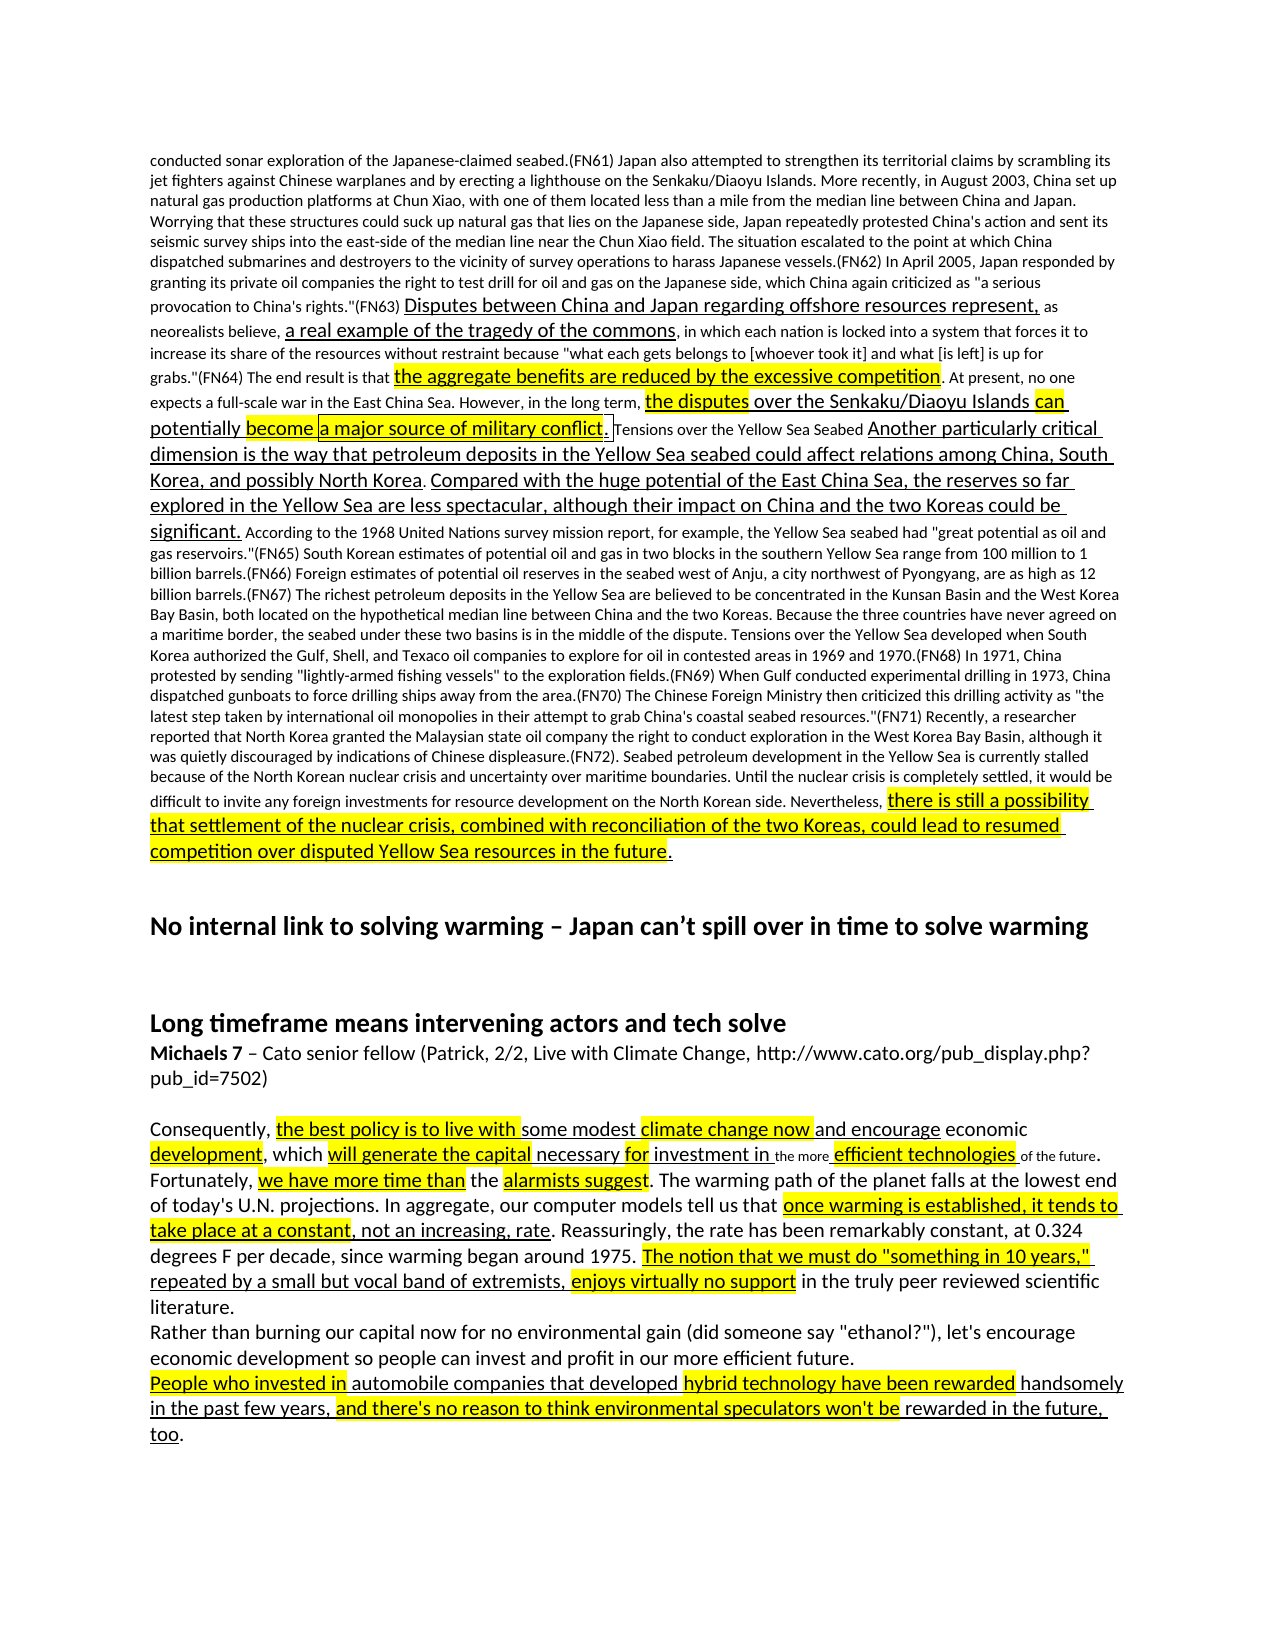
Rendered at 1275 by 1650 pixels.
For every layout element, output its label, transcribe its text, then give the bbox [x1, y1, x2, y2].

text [150, 150, 1125, 863]
subtitle Long timeframe means intervening actors and tech solve [150, 1007, 1125, 1040]
text Consequently, the best policy is to live with some modest climate change now and encourage economic development, which will generate the capital necessary for investment in the more efficient technologies of the future. [649, 1116, 1125, 1167]
text Rather than burning our capital now for no environmental gain (did someone say "ethanol?"), let's encourage economic development so people can invest and profit in our more efficient future. [150, 1319, 1125, 1370]
text Michaels 7 – Cato senior fellow (Patrick, 2/2, Live with Climate Change, http://www.cato.org/pub_display.php?pub_id=7502) [150, 1040, 1125, 1091]
text People who invested in automobile companies that developed hybrid technology have been rewarded handsomely in the past few years, and there's no reason to think environmental speculators won't be rewarded in the future, too. [150, 1370, 1125, 1446]
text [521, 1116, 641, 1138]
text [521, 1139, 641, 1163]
subtitle No internal link to solving warming – Japan can’t spill over in time to solve warming [150, 909, 1125, 943]
text Fortunately, we have more time than the alarmists suggest. The warming path of the planet falls at the lowest end of today's U.N. projections. In aggregate, our computer models tell us that once warming is established, it tends to take place at a constant, not an increasing, rate. Reassuringly, the rate has been remarkably constant, at 0.324 degrees F per decade, since warming began around 1975. The notion that we must do "something in 10 years," repeated by a small but vocal band of extremists, enjoys virtually no support in the truly peer reviewed scientific literature. [150, 1167, 1125, 1319]
